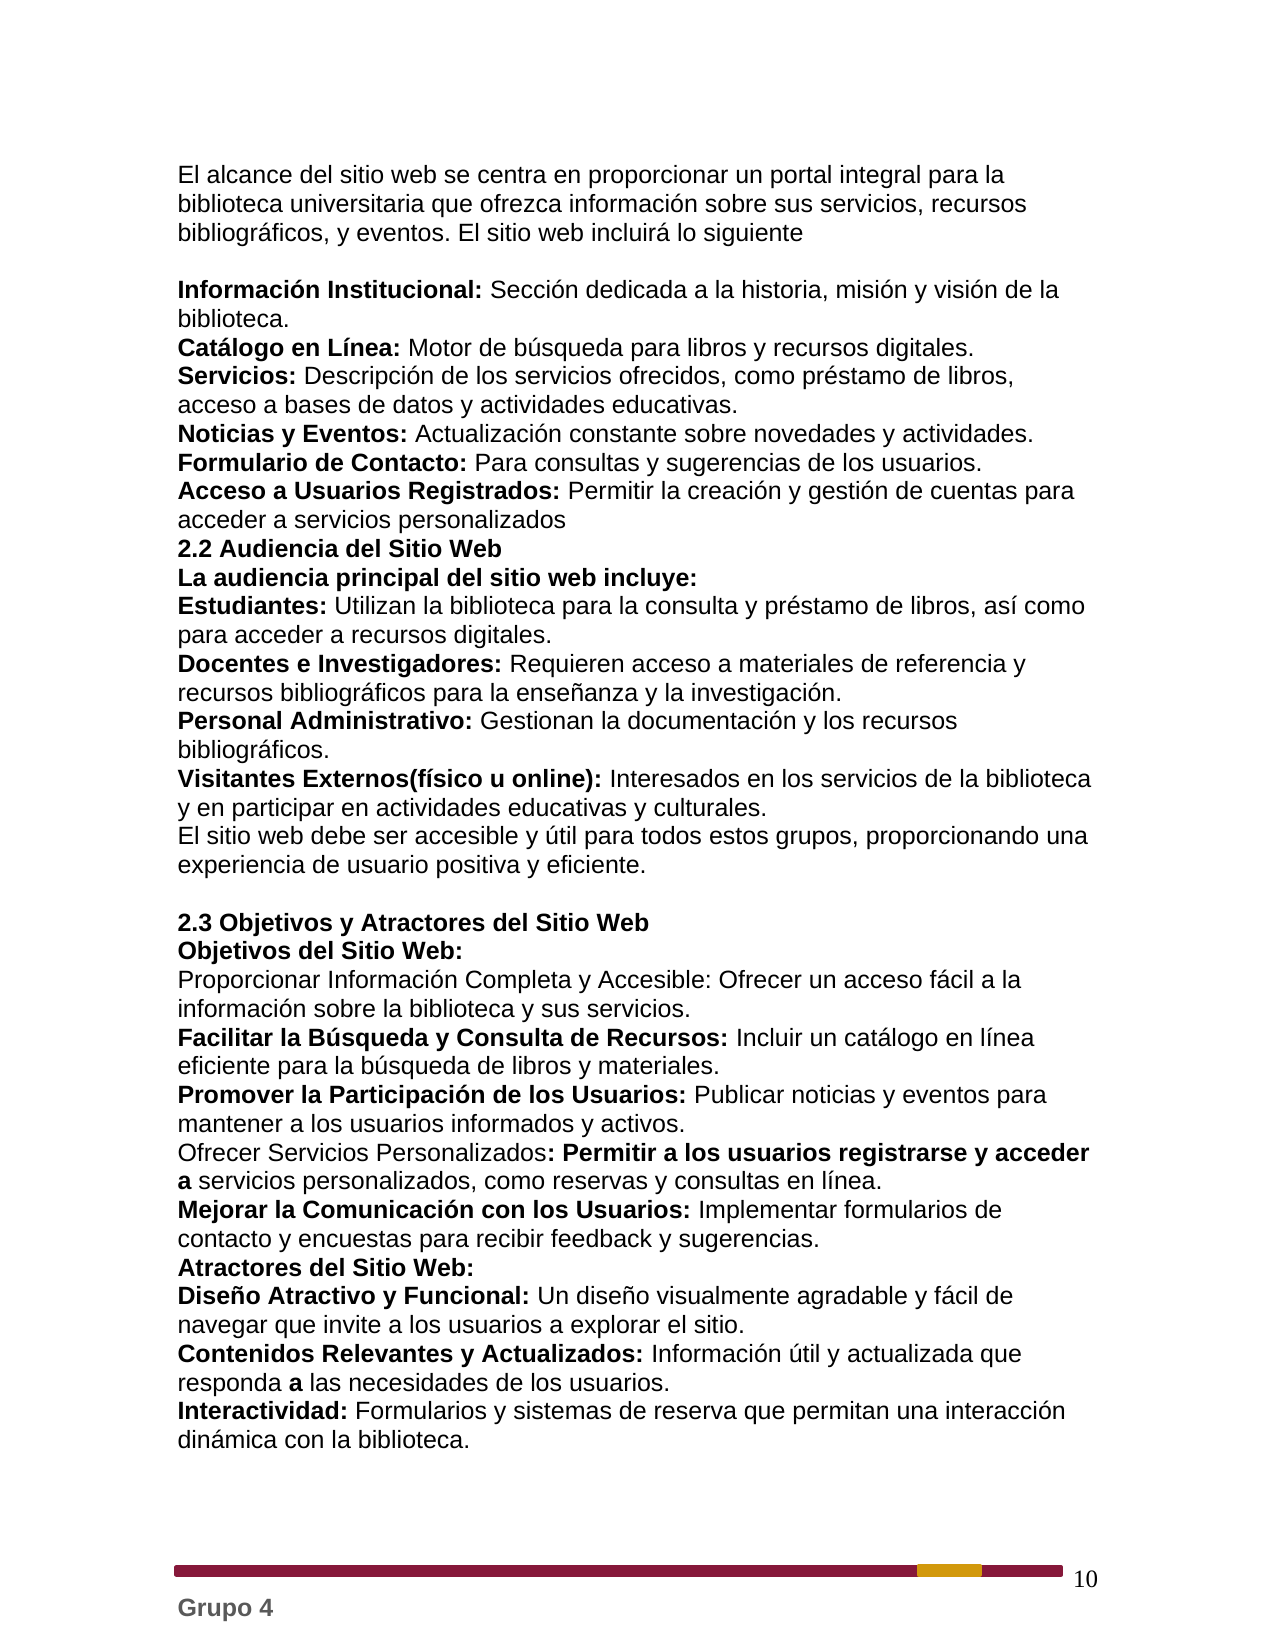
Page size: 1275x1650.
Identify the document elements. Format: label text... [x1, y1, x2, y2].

text Atractores del Sitio Web: [177, 1252, 1098, 1281]
text 2.2 Audiencia del Sitio Web [177, 534, 1098, 562]
text Visitantes Externos(físico u online): Interesados en los servicios de la biblioteca y en participar en actividades educativas y culturales. [177, 764, 1098, 821]
text Facilitar la Búsqueda y Consulta de Recursos: Incluir un catálogo en línea eficiente para la búsqueda de libros y materiales. [177, 1022, 1098, 1080]
text Noticias y Eventos: Actualización constante sobre novedades y actividades. [177, 419, 1098, 447]
text Ofrecer Servicios Personalizados: Permitir a los usuarios registrarse y acceder a servicios personalizados, como reservas y consultas en línea. [177, 1137, 1098, 1195]
text Interactividad: Formularios y sistemas de reserva que permitan una interacción dinámica con la biblioteca. [177, 1396, 1098, 1454]
text Personal Administrativo: Gestionan la documentación y los recursos bibliográficos. [177, 706, 1098, 764]
text Proporcionar Información Completa y Accesible: Ofrecer un acceso fácil a la información sobre la biblioteca y sus servicios. [177, 965, 1098, 1022]
text Acceso a Usuarios Registrados: Permitir la creación y gestión de cuentas para acceder a servicios personalizados [177, 476, 1098, 534]
text El sitio web debe ser accesible y útil para todos estos grupos, proporcionando una experiencia de usuario positiva y eficiente. [177, 821, 1098, 879]
text La audiencia principal del sitio web incluye: [177, 562, 1098, 591]
text Información Institucional: Sección dedicada a la historia, misión y visión de la biblioteca. [177, 275, 1098, 332]
text Objetivos del Sitio Web: [177, 936, 1098, 965]
text Docentes e Investigadores: Requieren acceso a materiales de referencia y recursos bibliográficos para la enseñanza y la investigación. [177, 649, 1098, 706]
text Diseño Atractivo y Funcional: Un diseño visualmente agradable y fácil de navegar que invite a los usuarios a explorar el sitio. [177, 1281, 1098, 1339]
text El alcance del sitio web se centra en proporcionar un portal integral para la biblioteca universitaria que ofrezca información sobre sus servicios, recursos bibliográficos, y eventos. El sitio web incluirá lo siguiente [177, 160, 1098, 246]
text Mejorar la Comunicación con los Usuarios: Implementar formularios de contacto y encuestas para recibir feedback y sugerencias. [177, 1195, 1098, 1252]
text Promover la Participación de los Usuarios: Publicar noticias y eventos para mantener a los usuarios informados y activos. [177, 1080, 1098, 1137]
text Catálogo en Línea: Motor de búsqueda para libros y recursos digitales. [177, 332, 1098, 361]
text 2.3 Objetivos y Atractores del Sitio Web [177, 907, 1098, 936]
text Estudiantes: Utilizan la biblioteca para la consulta y préstamo de libros, así como para acceder a recursos digitales. [177, 591, 1098, 649]
text Contenidos Relevantes y Actualizados: Información útil y actualizada que responda a las necesidades de los usuarios. [177, 1339, 1098, 1396]
text Formulario de Contacto: Para consultas y sugerencias de los usuarios. [177, 447, 1098, 476]
text Servicios: Descripción de los servicios ofrecidos, como préstamo de libros, acceso a bases de datos y actividades educativas. [177, 361, 1098, 419]
